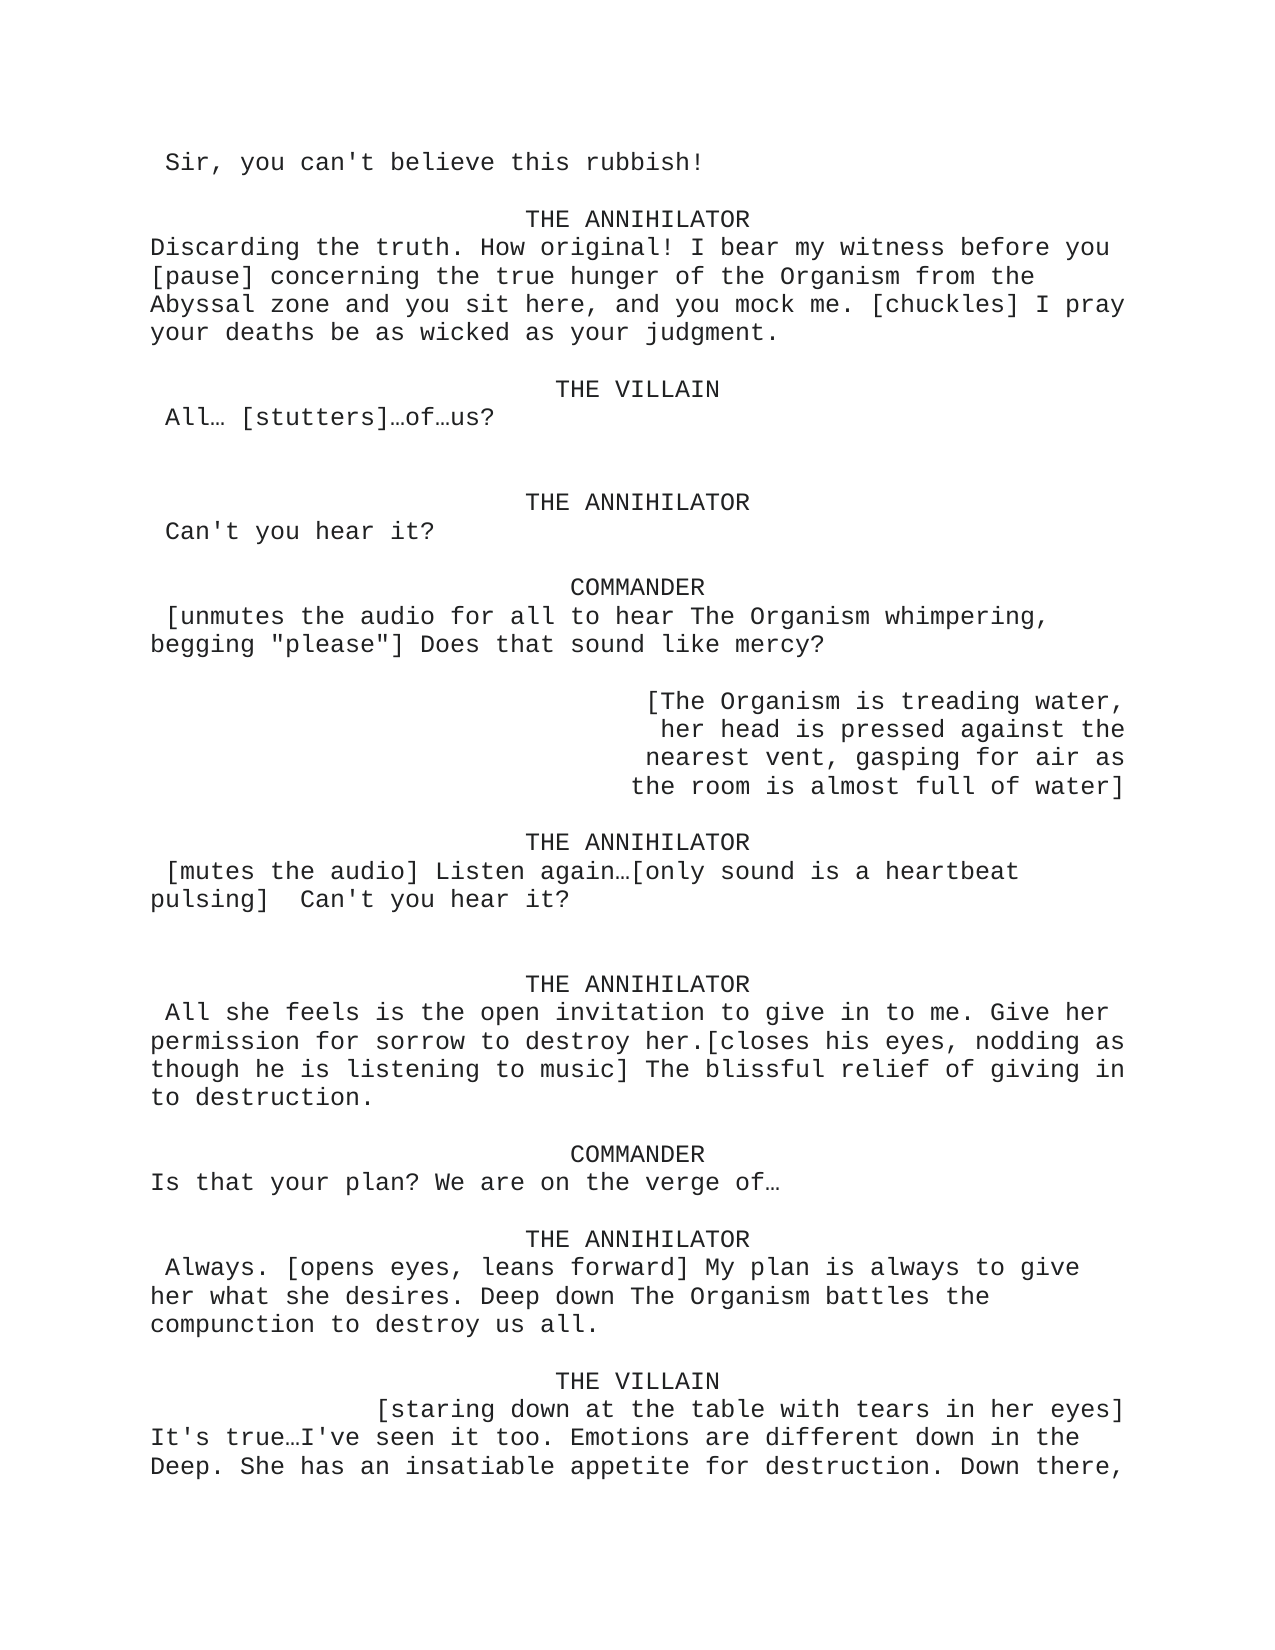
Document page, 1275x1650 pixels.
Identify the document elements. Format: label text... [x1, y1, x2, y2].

text [unmutes the audio for all to hear The Organism whimpering, begging "please"] Does that sound like mercy? [150, 603, 1125, 660]
text [staring down at the table with tears in her eyes] [150, 1397, 1125, 1425]
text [150, 1425, 1125, 1482]
text THE ANNIHILATOR [150, 490, 1125, 518]
text COMMANDER [150, 575, 1125, 603]
text All… [stutters]…of…us? [150, 405, 1125, 433]
text Discarding the truth. How original! I bear my witness before you [pause] concerning the true hunger of the Organism from the Abyssal zone and you sit here, and you mock me. [chuckles] I pray your deaths be as wicked as your judgment. [150, 235, 1125, 348]
text [The Organism is treading water, her head is pressed against the nearest vent, gasping for air as the room is almost full of water] [600, 688, 1125, 802]
text Can't you hear it? [150, 518, 1125, 547]
text THE ANNIHILATOR [150, 830, 1125, 858]
text Always. [opens eyes, leans forward] My plan is always to give her what she desires. Deep down The Organism battles the compunction to destroy us all. [150, 1255, 1125, 1340]
text Sir, you can't believe this rubbish! [150, 150, 1125, 178]
text [mutes the audio] Listen again…[only sound is a heartbeat pulsing] Can't you hear it? [150, 858, 1125, 915]
text THE VILLAIN [150, 377, 1125, 405]
text All she feels is the open invitation to give in to me. Give her permission for sorrow to destroy her.[closes his eyes, nodding as though he is listening to music] The blissful relief of giving in to destruction. [150, 1000, 1125, 1113]
text Is that your plan? We are on the verge of… [150, 1170, 1125, 1198]
text COMMANDER [150, 1142, 1125, 1170]
text THE ANNIHILATOR [150, 207, 1125, 235]
text THE ANNIHILATOR [150, 972, 1125, 1000]
text THE VILLAIN [150, 1368, 1125, 1397]
text THE ANNIHILATOR [150, 1227, 1125, 1255]
